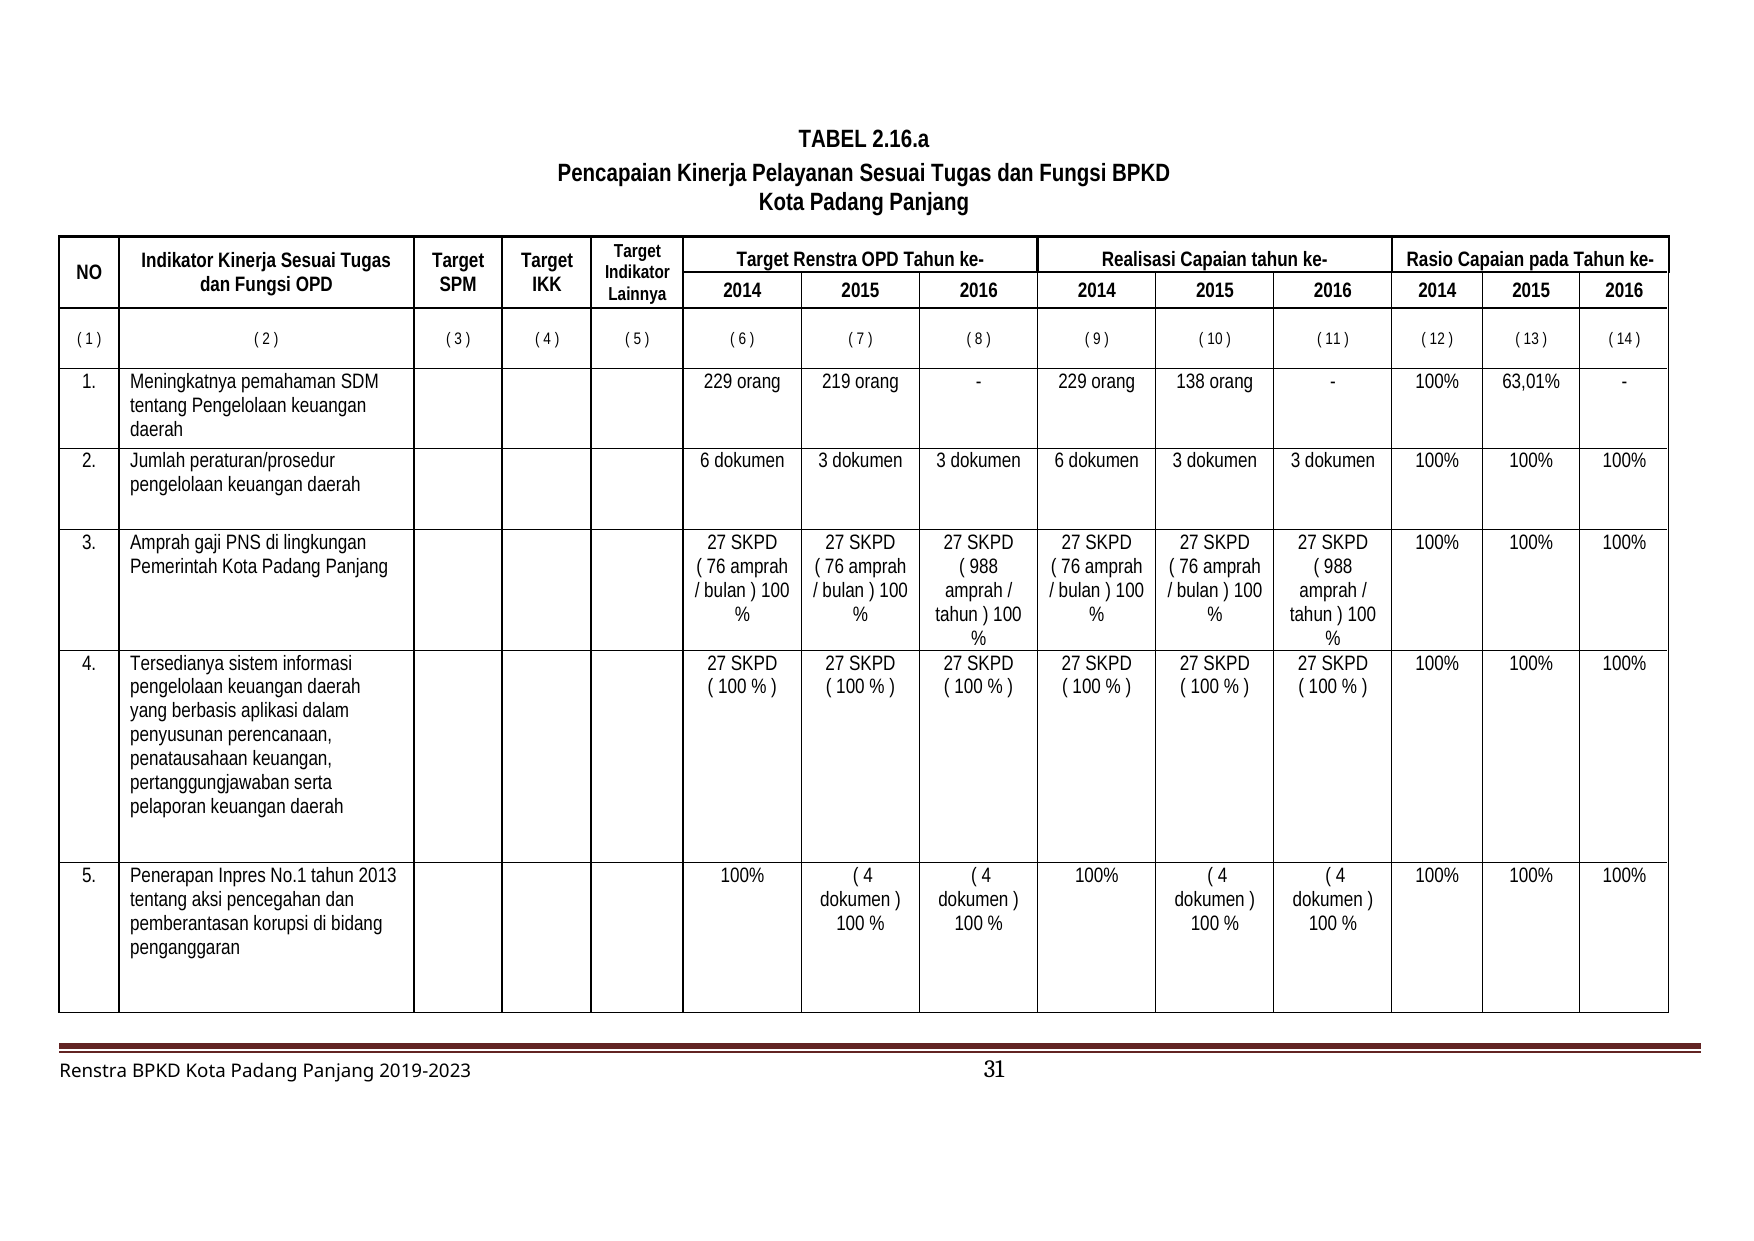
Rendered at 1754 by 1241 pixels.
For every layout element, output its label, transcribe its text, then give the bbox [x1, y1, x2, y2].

table_cell 3 dokumen [1274, 449, 1391, 529]
table_cell [592, 863, 682, 1012]
table_cell [503, 651, 590, 862]
table_cell Amprah gaji PNS di lingkungan Pemerintah Kota Padang Panjang [120, 530, 413, 649]
table_cell ( 14 ) [1580, 307, 1668, 368]
table_cell Kota Padang Panjang [59, 187, 1669, 235]
table_cell Meningkatnya pemahaman SDM tentang Pengelolaan keuangan daerah [120, 369, 413, 447]
table_cell 100% [1483, 449, 1579, 529]
table_cell 100% [1483, 530, 1579, 649]
table_cell 27 SKPD ( 100 % ) [920, 651, 1037, 862]
table_cell Rasio Capaian pada Tahun ke- [1393, 238, 1668, 271]
table_cell ( 1 ) [60, 309, 118, 368]
table_cell 27 SKPD ( 100 % ) [684, 651, 801, 862]
table_cell ( 10 ) [1156, 309, 1273, 368]
table_cell [503, 369, 590, 447]
table_cell ( 13 ) [1483, 309, 1579, 368]
table_cell 27 SKPD ( 76 amprah / bulan ) 100 % [1038, 530, 1155, 649]
table_cell 100% [1392, 651, 1482, 862]
table_cell ( 7 ) [802, 309, 919, 368]
table_cell Target SPM [415, 238, 501, 307]
table_cell 2014 [1392, 273, 1482, 307]
table_cell 2016 [920, 273, 1037, 307]
table_cell 27 SKPD ( 100 % ) [1156, 651, 1273, 862]
table_cell 100% [1392, 369, 1482, 447]
table_cell [415, 449, 501, 529]
table_cell ( 2 ) [120, 309, 413, 368]
table_cell - [920, 369, 1037, 447]
table_cell 100% [1580, 862, 1668, 1012]
table_cell 229 orang [684, 369, 801, 447]
table_cell 5. [60, 863, 118, 1012]
table_cell 100% [684, 863, 801, 1012]
table_cell Tersedianya sistem informasi pengelolaan keuangan daerah yang berbasis aplikasi dalam penyusunan perencanaan, penatausahaan keuangan, pertanggungjawaban serta pelaporan keuangan daerah [120, 651, 413, 862]
table_cell ( 9 ) [1038, 309, 1155, 368]
table_cell 100% [1580, 529, 1668, 649]
table_cell 2015 [1483, 273, 1579, 307]
table_cell ( 4 dokumen ) 100 % [920, 863, 1037, 1012]
table_cell 2. [60, 449, 118, 529]
table_cell 2014 [684, 273, 801, 307]
table_cell 6 dokumen [684, 449, 801, 529]
table_cell 100% [1392, 530, 1482, 649]
table_cell [503, 449, 590, 529]
table_cell NO [60, 238, 118, 307]
table_cell 138 orang [1156, 369, 1273, 447]
table_cell 27 SKPD ( 100 % ) [1274, 651, 1391, 862]
table_cell 229 orang [1038, 369, 1155, 447]
table_cell [503, 530, 590, 649]
table_cell 3 dokumen [802, 449, 919, 529]
table_cell Target Indikator Lainnya [592, 238, 682, 307]
table_cell 3 dokumen [920, 449, 1037, 529]
table_cell [592, 369, 682, 447]
table_cell [415, 369, 501, 447]
table_cell [592, 530, 682, 649]
table_cell ( 4 dokumen ) 100 % [1156, 863, 1273, 1012]
table_cell Jumlah peraturan/prosedur pengelolaan keuangan daerah [120, 449, 413, 529]
table_cell 100% [1580, 650, 1668, 862]
table_cell [592, 449, 682, 529]
table_cell 2016 [1580, 271, 1668, 307]
table_cell 2015 [1156, 273, 1273, 307]
table_cell Indikator Kinerja Sesuai Tugas dan Fungsi OPD [120, 238, 413, 307]
table_cell - [1274, 369, 1391, 447]
table_cell Target IKK [503, 238, 590, 307]
table_cell ( 3 ) [415, 309, 501, 368]
table_cell ( 12 ) [1392, 309, 1482, 368]
table_cell [415, 530, 501, 649]
table_cell [415, 651, 501, 862]
table_cell ( 11 ) [1274, 309, 1391, 368]
table_cell ( 8 ) [920, 309, 1037, 368]
table_cell 27 SKPD ( 76 amprah / bulan ) 100 % [1156, 530, 1273, 649]
table_cell 100% [1038, 863, 1155, 1012]
table_cell [415, 863, 501, 1012]
table_cell Realisasi Capaian tahun ke- [1039, 238, 1391, 271]
table_cell 100% [1483, 651, 1579, 862]
table_cell 2015 [802, 273, 919, 307]
table_cell 63,01% [1483, 369, 1579, 447]
table_cell 27 SKPD ( 100 % ) [802, 651, 919, 862]
table_cell 3 dokumen [1156, 449, 1273, 529]
table_cell Target Renstra OPD Tahun ke- [684, 238, 1036, 271]
table_cell 27 SKPD ( 76 amprah / bulan ) 100 % [802, 530, 919, 649]
table_cell - [1580, 368, 1668, 447]
table_cell ( 4 ) [503, 309, 590, 368]
table_cell 6 dokumen [1038, 449, 1155, 529]
table_cell 2014 [1038, 273, 1155, 307]
table_cell 100% [1392, 449, 1482, 529]
table_cell Penerapan Inpres No.1 tahun 2013 tentang aksi pencegahan dan pemberantasan korupsi di bidang penganggaran [120, 863, 413, 1012]
table_cell 1. [60, 369, 118, 447]
table_cell [592, 651, 682, 862]
table_cell ( 4 dokumen ) 100 % [802, 863, 919, 1012]
table_header TABEL 2.16.a [59, 118, 1669, 152]
table_cell ( 5 ) [592, 309, 682, 368]
table_cell ( 6 ) [684, 309, 801, 368]
table_cell 100% [1483, 863, 1579, 1012]
table_cell 100% [1580, 448, 1668, 529]
table_cell Pencapaian Kinerja Pelayanan Sesuai Tugas dan Fungsi BPKD [59, 153, 1669, 187]
table_cell 2016 [1274, 273, 1391, 307]
table_cell 4. [60, 651, 118, 862]
table_cell ( 4 dokumen ) 100 % [1274, 863, 1391, 1012]
table_cell 3. [60, 530, 118, 649]
table_cell 27 SKPD ( 76 amprah / bulan ) 100 % [684, 530, 801, 649]
table_cell 27 SKPD ( 100 % ) [1038, 651, 1155, 862]
table_cell 219 orang [802, 369, 919, 447]
table_cell 27 SKPD ( 988 amprah / tahun ) 100 % [1274, 530, 1391, 649]
table_cell 27 SKPD ( 988 amprah / tahun ) 100 % [920, 530, 1037, 649]
table_cell [503, 863, 590, 1012]
table_cell 100% [1392, 863, 1482, 1012]
